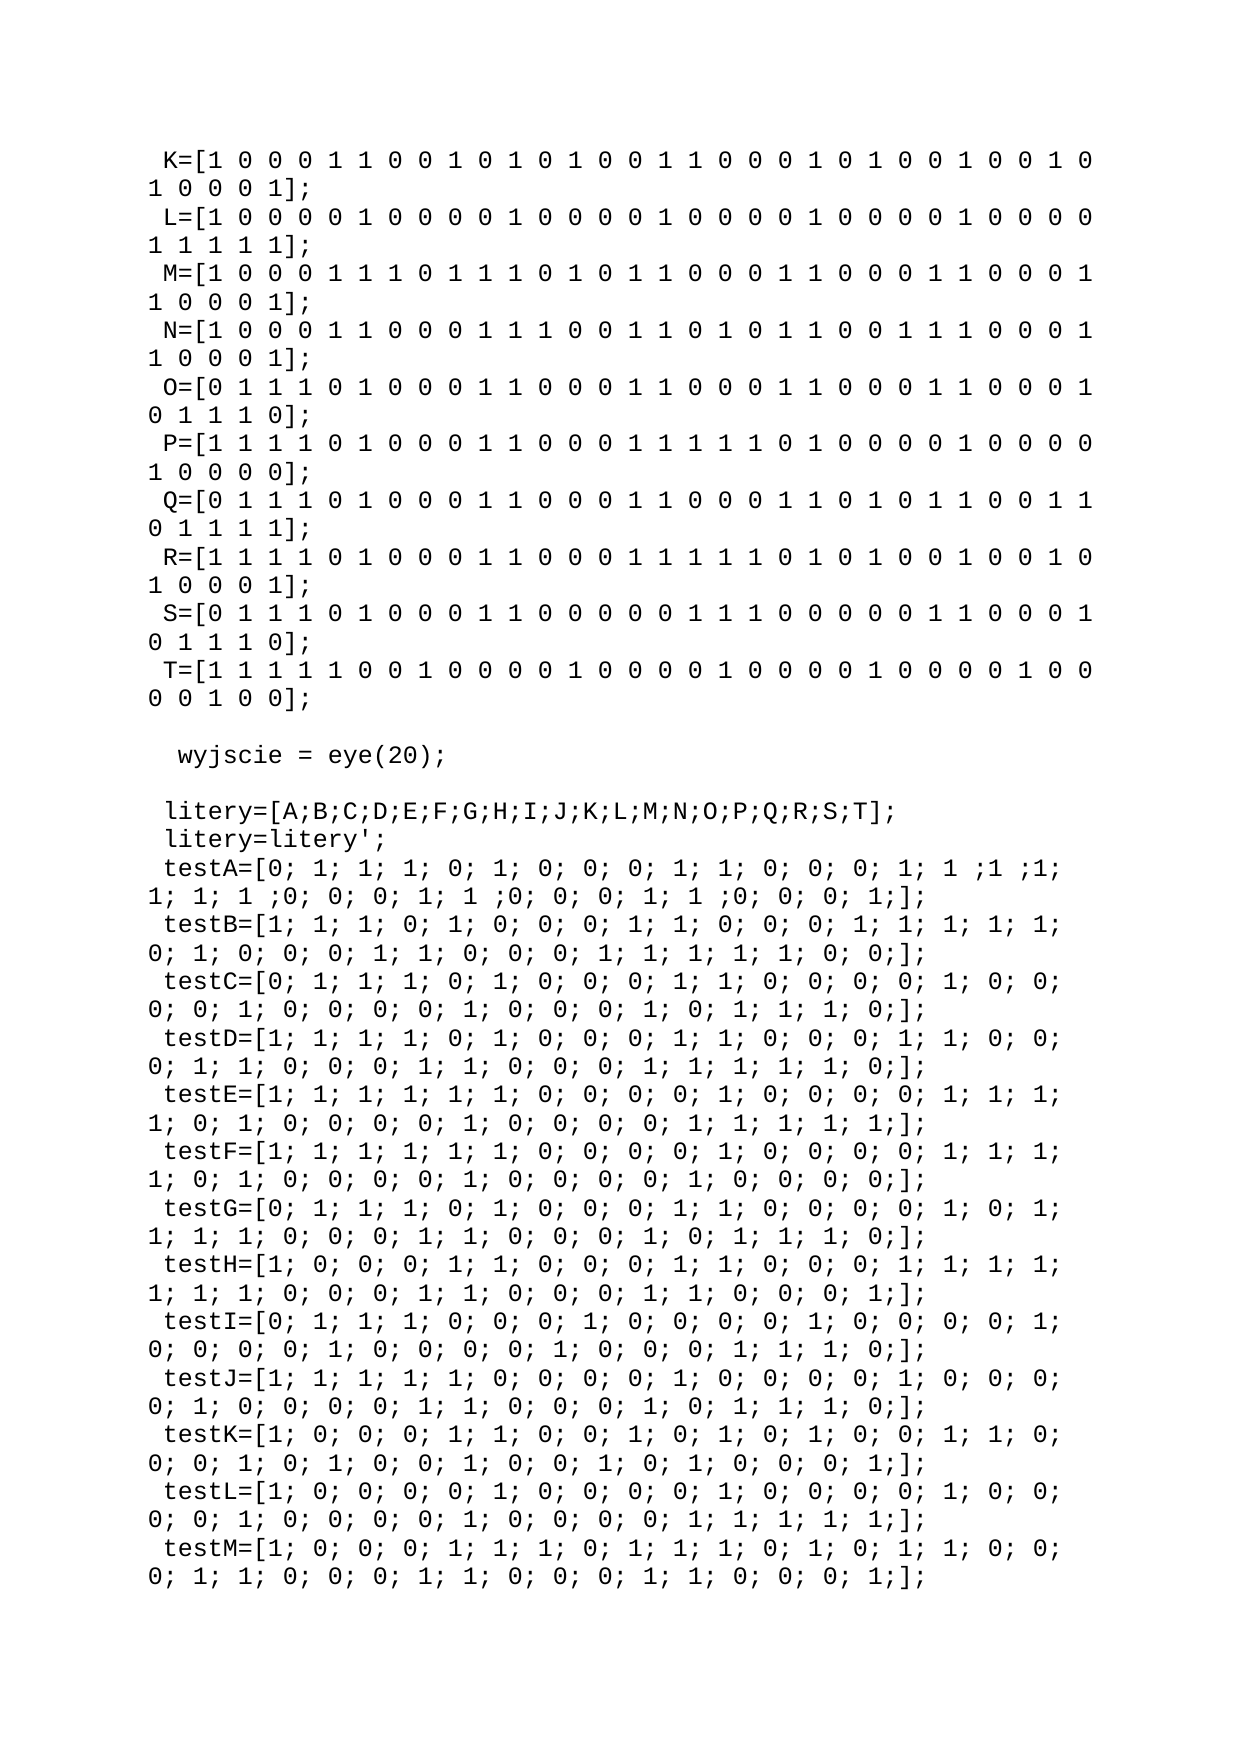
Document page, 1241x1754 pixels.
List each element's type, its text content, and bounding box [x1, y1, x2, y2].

text testI=[0; 1; 1; 1; 0; 0; 0; 1; 0; 0; 0; 0; 1; 0; 0; 0; 0; 1; 0; 0; 0; 0; 1; 0; 0; 0; 0; 1; 0; 0; 0; 1; 1; 1; 0;]; [148, 1309, 1093, 1365]
text O=[0 1 1 1 0 1 0 0 0 1 1 0 0 0 1 1 0 0 0 1 1 0 0 0 1 1 0 0 0 1 0 1 1 1 0]; [148, 374, 1093, 431]
text M=[1 0 0 0 1 1 1 0 1 1 1 0 1 0 1 1 0 0 0 1 1 0 0 0 1 1 0 0 0 1 1 0 0 0 1]; [148, 261, 1093, 318]
text testM=[1; 0; 0; 0; 1; 1; 1; 0; 1; 1; 1; 0; 1; 0; 1; 1; 0; 0; 0; 1; 1; 0; 0; 0; 1; 1; 0; 0; 0; 1; 1; 0; 0; 0; 1;]; [148, 1535, 1093, 1592]
text testF=[1; 1; 1; 1; 1; 1; 0; 0; 0; 0; 1; 0; 0; 0; 0; 1; 1; 1; 1; 0; 1; 0; 0; 0; 0; 1; 0; 0; 0; 0; 1; 0; 0; 0; 0;]; [148, 1139, 1093, 1195]
text testA=[0; 1; 1; 1; 0; 1; 0; 0; 0; 1; 1; 0; 0; 0; 1; 1 ;1 ;1; 1; 1; 1 ;0; 0; 0; 1; 1 ;0; 0; 0; 1; 1 ;0; 0; 0; 1;]; [148, 855, 1093, 912]
text testD=[1; 1; 1; 1; 0; 1; 0; 0; 0; 1; 1; 0; 0; 0; 1; 1; 0; 0; 0; 1; 1; 0; 0; 0; 1; 1; 0; 0; 0; 1; 1; 1; 1; 1; 0;]; [148, 1025, 1093, 1082]
text N=[1 0 0 0 1 1 0 0 0 1 1 1 0 0 1 1 0 1 0 1 1 0 0 1 1 1 0 0 0 1 1 0 0 0 1]; [148, 318, 1093, 374]
text litery=[A;B;C;D;E;F;G;H;I;J;K;L;M;N;O;P;Q;R;S;T]; [148, 799, 1093, 827]
text wyjscie = eye(20); [148, 742, 1093, 771]
text Q=[0 1 1 1 0 1 0 0 0 1 1 0 0 0 1 1 0 0 0 1 1 0 1 0 1 1 0 0 1 1 0 1 1 1 1]; [148, 488, 1093, 544]
text R=[1 1 1 1 0 1 0 0 0 1 1 0 0 0 1 1 1 1 1 0 1 0 1 0 0 1 0 0 1 0 1 0 0 0 1]; [148, 544, 1093, 601]
text testB=[1; 1; 1; 0; 1; 0; 0; 0; 1; 1; 0; 0; 0; 1; 1; 1; 1; 1; 0; 1; 0; 0; 0; 1; 1; 0; 0; 0; 1; 1; 1; 1; 1; 0; 0;]; [148, 912, 1093, 969]
text testL=[1; 0; 0; 0; 0; 1; 0; 0; 0; 0; 1; 0; 0; 0; 0; 1; 0; 0; 0; 0; 1; 0; 0; 0; 0; 1; 0; 0; 0; 0; 1; 1; 1; 1; 1;]; [148, 1479, 1093, 1535]
text testG=[0; 1; 1; 1; 0; 1; 0; 0; 0; 1; 1; 0; 0; 0; 0; 1; 0; 1; 1; 1; 1; 0; 0; 0; 1; 1; 0; 0; 0; 1; 0; 1; 1; 1; 0;]; [148, 1195, 1093, 1252]
text testJ=[1; 1; 1; 1; 1; 0; 0; 0; 0; 1; 0; 0; 0; 0; 1; 0; 0; 0; 0; 1; 0; 0; 0; 0; 1; 1; 0; 0; 0; 1; 0; 1; 1; 1; 0;]; [148, 1365, 1093, 1422]
text S=[0 1 1 1 0 1 0 0 0 1 1 0 0 0 0 0 1 1 1 0 0 0 0 0 1 1 0 0 0 1 0 1 1 1 0]; [148, 601, 1093, 658]
text P=[1 1 1 1 0 1 0 0 0 1 1 0 0 0 1 1 1 1 1 0 1 0 0 0 0 1 0 0 0 0 1 0 0 0 0]; [148, 431, 1093, 488]
text testC=[0; 1; 1; 1; 0; 1; 0; 0; 0; 1; 1; 0; 0; 0; 0; 1; 0; 0; 0; 0; 1; 0; 0; 0; 0; 1; 0; 0; 0; 1; 0; 1; 1; 1; 0;]; [148, 969, 1093, 1025]
text L=[1 0 0 0 0 1 0 0 0 0 1 0 0 0 0 1 0 0 0 0 1 0 0 0 0 1 0 0 0 0 1 1 1 1 1]; [148, 204, 1093, 261]
text testH=[1; 0; 0; 0; 1; 1; 0; 0; 0; 1; 1; 0; 0; 0; 1; 1; 1; 1; 1; 1; 1; 0; 0; 0; 1; 1; 0; 0; 0; 1; 1; 0; 0; 0; 1;]; [148, 1252, 1093, 1309]
text testK=[1; 0; 0; 0; 1; 1; 0; 0; 1; 0; 1; 0; 1; 0; 0; 1; 1; 0; 0; 0; 1; 0; 1; 0; 0; 1; 0; 0; 1; 0; 1; 0; 0; 0; 1;]; [148, 1422, 1093, 1479]
text K=[1 0 0 0 1 1 0 0 1 0 1 0 1 0 0 1 1 0 0 0 1 0 1 0 0 1 0 0 1 0 1 0 0 0 1]; [148, 148, 1093, 204]
text litery=litery'; [148, 827, 1093, 855]
text T=[1 1 1 1 1 0 0 1 0 0 0 0 1 0 0 0 0 1 0 0 0 0 1 0 0 0 0 1 0 0 0 0 1 0 0]; [148, 658, 1093, 714]
text testE=[1; 1; 1; 1; 1; 1; 0; 0; 0; 0; 1; 0; 0; 0; 0; 1; 1; 1; 1; 0; 1; 0; 0; 0; 0; 1; 0; 0; 0; 0; 1; 1; 1; 1; 1;]; [148, 1082, 1093, 1139]
